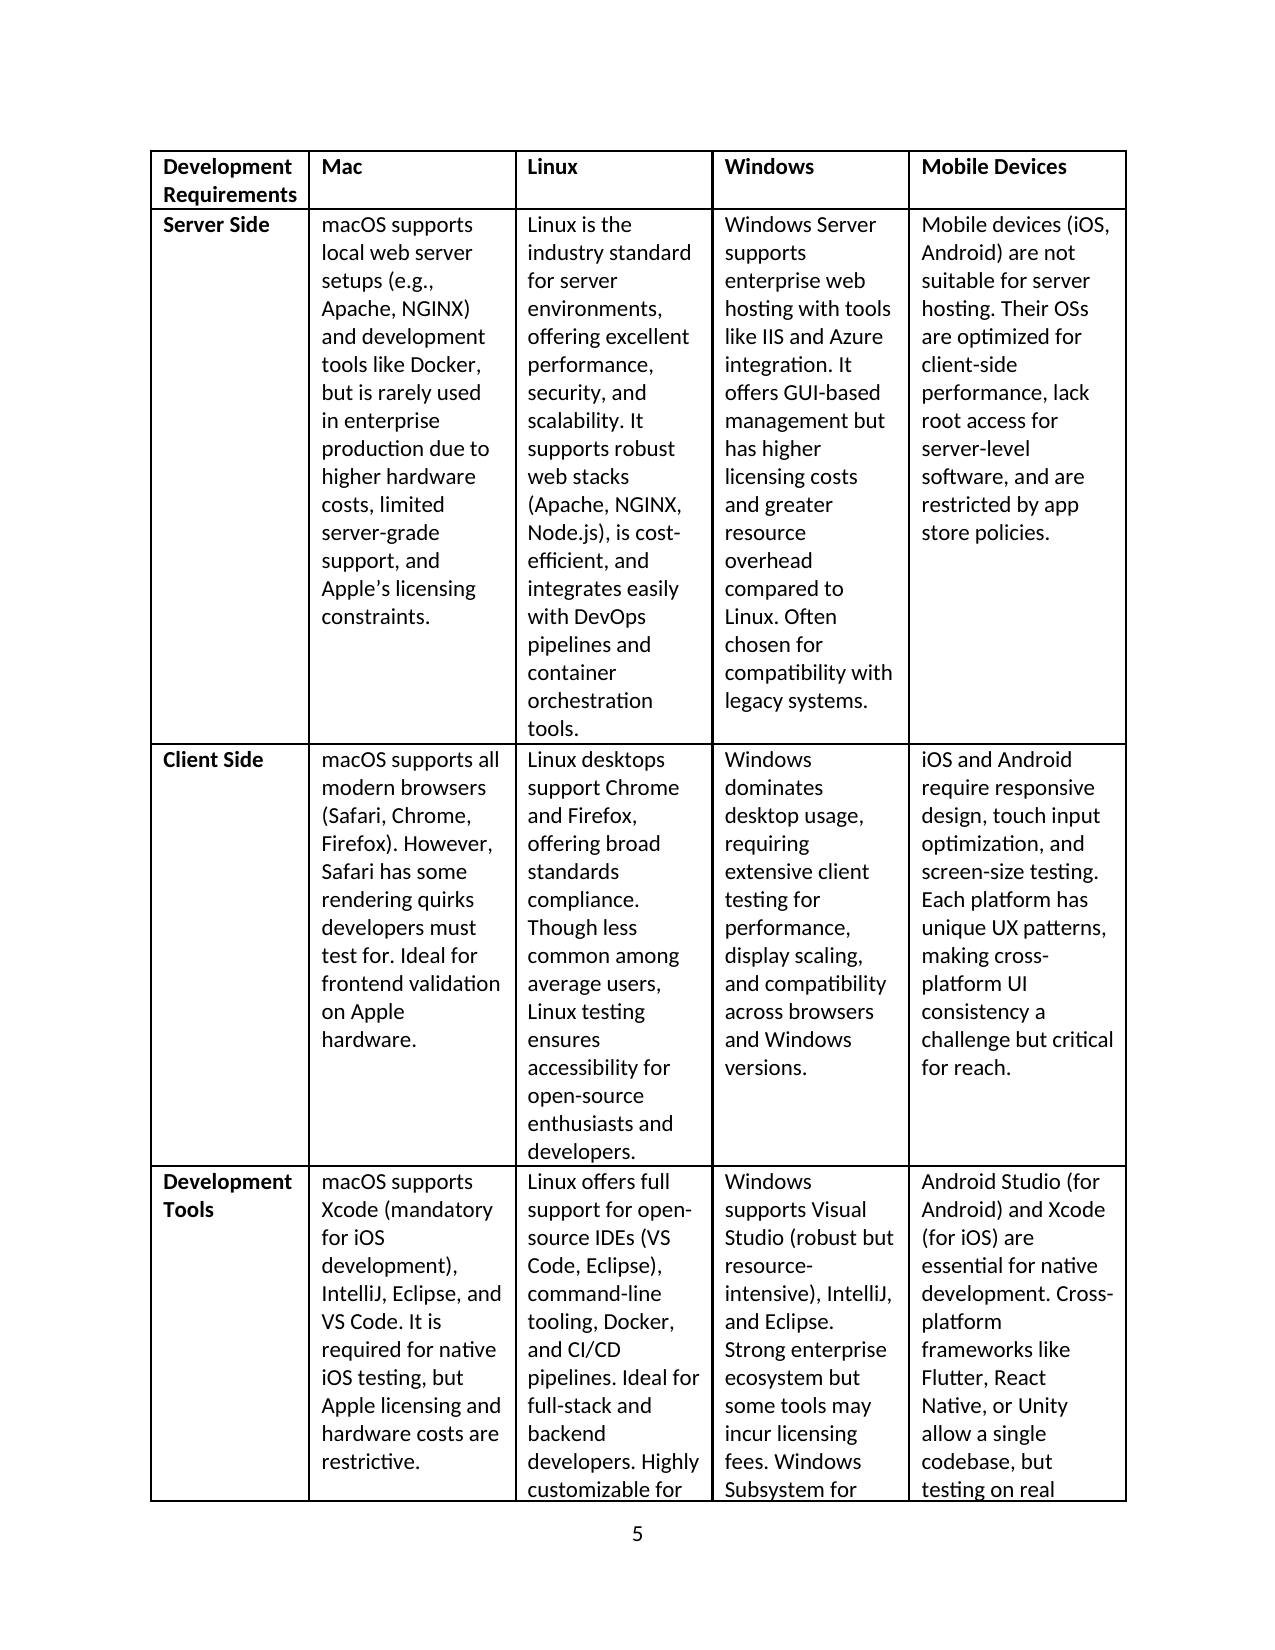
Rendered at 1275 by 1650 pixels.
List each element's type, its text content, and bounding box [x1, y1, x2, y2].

table_cell Android Studio (for Android) and Xcode (for iOS) are essential for native development. Cross-platform frameworks like Flutter, React Native, or Unity allow a single codebase, but testing on real devices is necessary for accuracy. [910, 1167, 1125, 1500]
table_cell Linux offers full support for open-source IDEs (VS Code, Eclipse), command-line tooling, Docker, and CI/CD pipelines. Ideal for full-stack and backend developers. Highly customizable for advanced workflows. [517, 1167, 711, 1500]
table_cell macOS supports all modern browsers (Safari, Chrome, Firefox). However, Safari has some rendering quirks developers must test for. Ideal for frontend validation on Apple hardware. [310, 745, 515, 1165]
table_header Linux [517, 152, 711, 208]
table_cell iOS and Android require responsive design, touch input optimization, and screen-size testing. Each platform has unique UX patterns, making cross-platform UI consistency a challenge but critical for reach. [910, 745, 1125, 1165]
table_cell Development Tools [152, 1167, 308, 1500]
table_header Development Requirements [152, 152, 308, 208]
table_cell macOS supports local web server setups (e.g., Apache, NGINX) and development tools like Docker, but is rarely used in enterprise production due to higher hardware costs, limited server-grade support, and Apple’s licensing constraints. [310, 210, 515, 743]
table_cell Windows dominates desktop usage, requiring extensive client testing for performance, display scaling, and compatibility across browsers and Windows versions. [714, 745, 908, 1165]
table_cell macOS supports Xcode (mandatory for iOS development), IntelliJ, Eclipse, and VS Code. It is required for native iOS testing, but Apple licensing and hardware costs are restrictive. [310, 1167, 515, 1500]
table_cell Client Side [152, 745, 308, 1165]
table_cell Linux desktops support Chrome and Firefox, offering broad standards compliance. Though less common among average users, Linux testing ensures accessibility for open-source enthusiasts and developers. [517, 745, 711, 1165]
table_cell Mobile devices (iOS, Android) are not suitable for server hosting. Their OSs are optimized for client-side performance, lack root access for server-level software, and are restricted by app store policies. [910, 210, 1125, 743]
table_cell Linux is the industry standard for server environments, offering excellent performance, security, and scalability. It supports robust web stacks (Apache, NGINX, Node.js), is cost-efficient, and integrates easily with DevOps pipelines and container orchestration tools. [517, 210, 711, 743]
table_header Mobile Devices [910, 152, 1125, 208]
table_cell Server Side [152, 210, 308, 743]
table_header Mac [310, 152, 515, 208]
table_cell Windows Server supports enterprise web hosting with tools like IIS and Azure integration. It offers GUI-based management but has higher licensing costs and greater resource overhead compared to Linux. Often chosen for compatibility with legacy systems. [714, 210, 908, 743]
table_cell Windows supports Visual Studio (robust but resource-intensive), IntelliJ, and Eclipse. Strong enterprise ecosystem but some tools may incur licensing fees. Windows Subsystem for Linux (WSL) adds Linux compatibility. [714, 1167, 908, 1500]
table_header Windows [714, 152, 908, 208]
